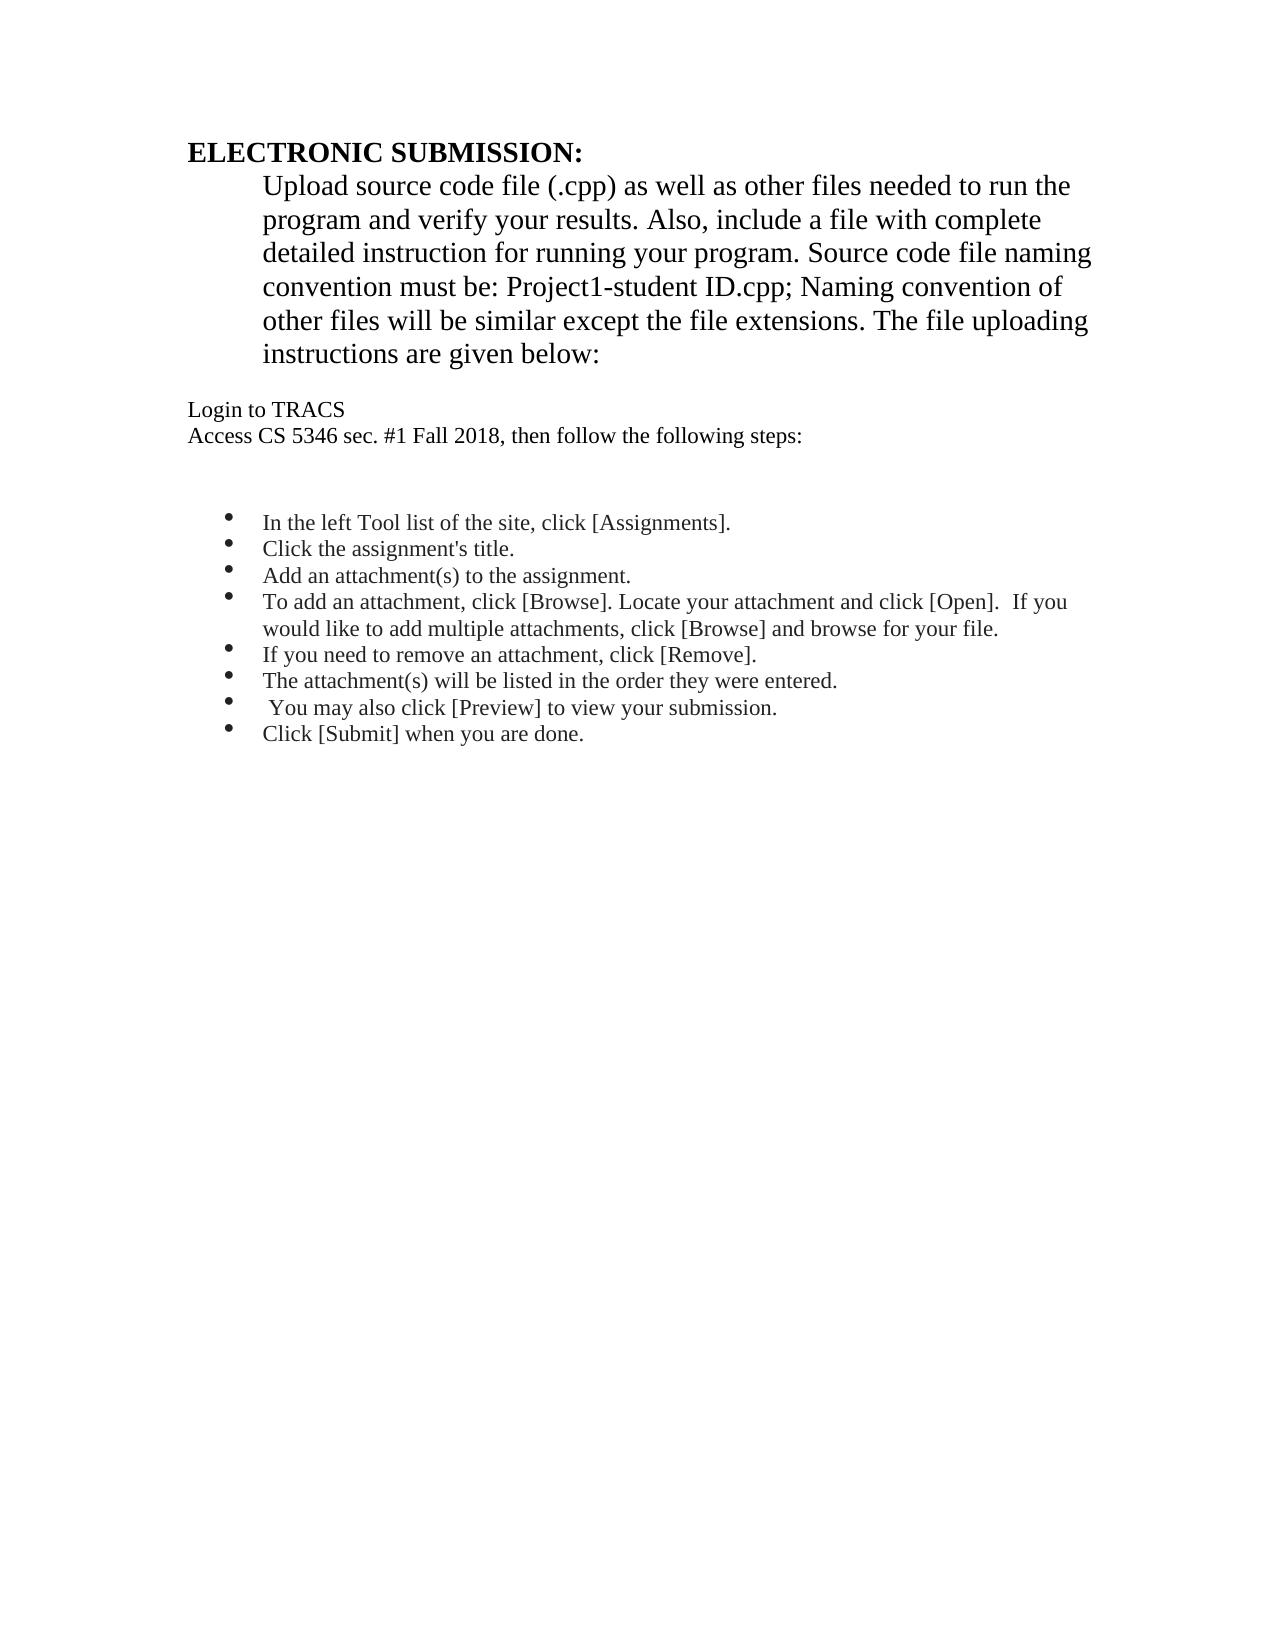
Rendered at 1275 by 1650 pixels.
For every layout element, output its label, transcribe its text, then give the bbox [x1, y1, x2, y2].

text Upload source code file (.cpp) as well as other files needed to run the program and verify your results. Also, include a file with complete detailed instruction for running your program. Source code file naming convention must be: Project1-student ID.cpp; Naming convention of other files will be similar except the file extensions. The file uploading instructions are given below: [262, 168, 1125, 370]
text Access CS 5346 sec. #1 Fall 2018, then follow the following steps: [187, 422, 1125, 449]
list To add an attachment, click [Browse]. Locate your attachment and click [Open]. If you would like to add multiple attachments, click [Browse] and browse for your file. [225, 588, 1125, 641]
text ELECTRONIC SUBMISSION: [187, 135, 1125, 168]
list Click [Submit] when you are done. [225, 720, 1125, 746]
text Login to TRACS [187, 396, 1125, 422]
list Click the assignment's title. [225, 536, 1125, 562]
list If you need to remove an attachment, click [Remove]. [225, 641, 1125, 667]
list Add an attachment(s) to the assignment. [225, 562, 1125, 588]
list The attachment(s) will be listed in the order they were entered. [225, 667, 1125, 694]
list You may also click [Preview] to view your submission. [225, 694, 1125, 720]
list In the left Tool list of the site, click [Assignments]. [225, 509, 1125, 536]
